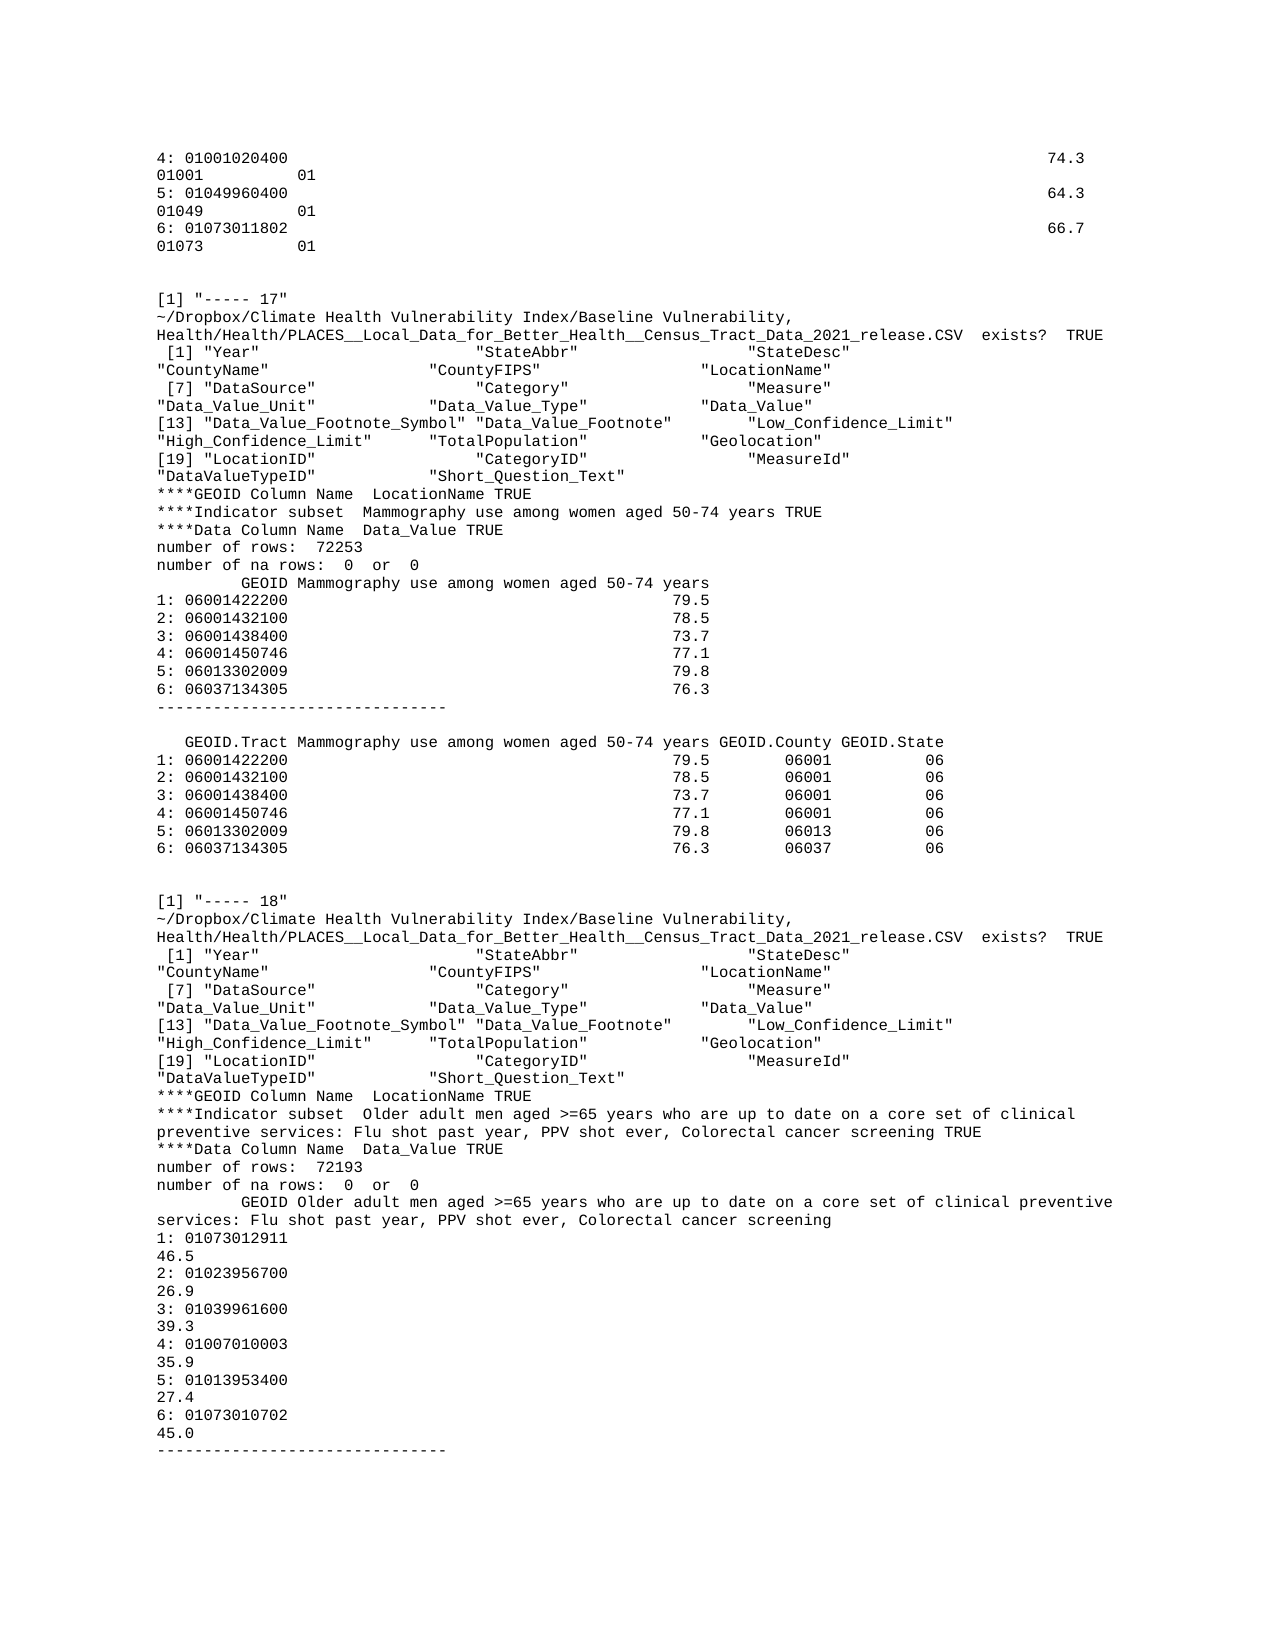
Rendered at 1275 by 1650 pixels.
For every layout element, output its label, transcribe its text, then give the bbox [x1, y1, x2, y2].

text ~/Dropbox/Climate Health Vulnerability Index/Baseline Vulnerability, Health/Health/PLACES__Local_Data_for_Better_Health__Census_Tract_Data_2021_release.CSV exists? TRUE [156, 911, 1118, 947]
text [1] "----- 18" [156, 894, 1118, 911]
text 2: 06001432100 78.5 06001 06 [156, 770, 1118, 787]
text [13] "Data_Value_Footnote_Symbol" "Data_Value_Footnote" "Low_Confidence_Limit" "High_Confidence_Limit" "TotalPopulation" "Geolocation" [156, 1018, 1118, 1053]
text GEOID Mammography use among women aged 50-74 years [156, 575, 1118, 593]
text [13] "Data_Value_Footnote_Symbol" "Data_Value_Footnote" "Low_Confidence_Limit" "High_Confidence_Limit" "TotalPopulation" "Geolocation" [156, 416, 1118, 451]
text ------------------------------- [156, 1443, 1118, 1460]
text 6: 01073010702 45.0 [156, 1407, 1118, 1443]
text 5: 06013302009 79.8 [156, 663, 1118, 681]
text 2: 06001432100 78.5 [156, 610, 1118, 628]
text 1: 06001422200 79.5 [156, 593, 1118, 610]
text ****Indicator subset Mammography use among women aged 50-74 years TRUE [156, 504, 1118, 522]
text [19] "LocationID" "CategoryID" "MeasureId" "DataValueTypeID" "Short_Question_Text" [156, 451, 1118, 486]
text ~/Dropbox/Climate Health Vulnerability Index/Baseline Vulnerability, Health/Health/PLACES__Local_Data_for_Better_Health__Census_Tract_Data_2021_release.CSV exists? TRUE [156, 309, 1118, 345]
text GEOID Older adult men aged >=65 years who are up to date on a core set of clinical preventive services: Flu shot past year, PPV shot ever, Colorectal cancer screening [156, 1195, 1118, 1230]
text 6: 06037134305 76.3 [156, 681, 1118, 699]
text [7] "DataSource" "Category" "Measure" "Data_Value_Unit" "Data_Value_Type" "Data_Value" [156, 982, 1118, 1018]
text [7] "DataSource" "Category" "Measure" "Data_Value_Unit" "Data_Value_Type" "Data_Value" [156, 380, 1118, 416]
text [1] "Year" "StateAbbr" "StateDesc" "CountyName" "CountyFIPS" "LocationName" [156, 947, 1118, 982]
text 5: 01049960400 64.3 01049 01 [156, 185, 1118, 221]
text 4: 01001020400 74.3 01001 01 [156, 150, 1118, 185]
text 5: 06013302009 79.8 06013 06 [156, 823, 1118, 841]
text 1: 01073012911 46.5 [156, 1230, 1118, 1266]
text ****Data Column Name Data_Value TRUE [156, 522, 1118, 539]
text 5: 01013953400 27.4 [156, 1372, 1118, 1407]
text 6: 06037134305 76.3 06037 06 [156, 841, 1118, 858]
text 1: 06001422200 79.5 06001 06 [156, 752, 1118, 770]
text 4: 01007010003 35.9 [156, 1336, 1118, 1372]
text [1] "Year" "StateAbbr" "StateDesc" "CountyName" "CountyFIPS" "LocationName" [156, 345, 1118, 380]
text 3: 01039961600 39.3 [156, 1301, 1118, 1336]
text 3: 06001438400 73.7 06001 06 [156, 787, 1118, 805]
text [1] "----- 17" [156, 292, 1118, 309]
text ****Indicator subset Older adult men aged >=65 years who are up to date on a core set of clinical preventive services: Flu shot past year, PPV shot ever, Colorectal cancer screening TRUE [156, 1106, 1118, 1142]
text 4: 06001450746 77.1 06001 06 [156, 805, 1118, 823]
text number of rows: 72253 [156, 539, 1118, 557]
text ------------------------------- [156, 699, 1118, 717]
text ****GEOID Column Name LocationName TRUE [156, 486, 1118, 504]
text 6: 01073011802 66.7 01073 01 [156, 221, 1118, 256]
text number of rows: 72193 [156, 1159, 1118, 1177]
text number of na rows: 0 or 0 [156, 1177, 1118, 1195]
text ****GEOID Column Name LocationName TRUE [156, 1088, 1118, 1106]
text [19] "LocationID" "CategoryID" "MeasureId" "DataValueTypeID" "Short_Question_Text" [156, 1053, 1118, 1088]
text GEOID.Tract Mammography use among women aged 50-74 years GEOID.County GEOID.State [156, 734, 1118, 752]
text 4: 06001450746 77.1 [156, 646, 1118, 663]
text number of na rows: 0 or 0 [156, 557, 1118, 575]
text 2: 01023956700 26.9 [156, 1266, 1118, 1301]
text ****Data Column Name Data_Value TRUE [156, 1142, 1118, 1159]
text 3: 06001438400 73.7 [156, 628, 1118, 646]
